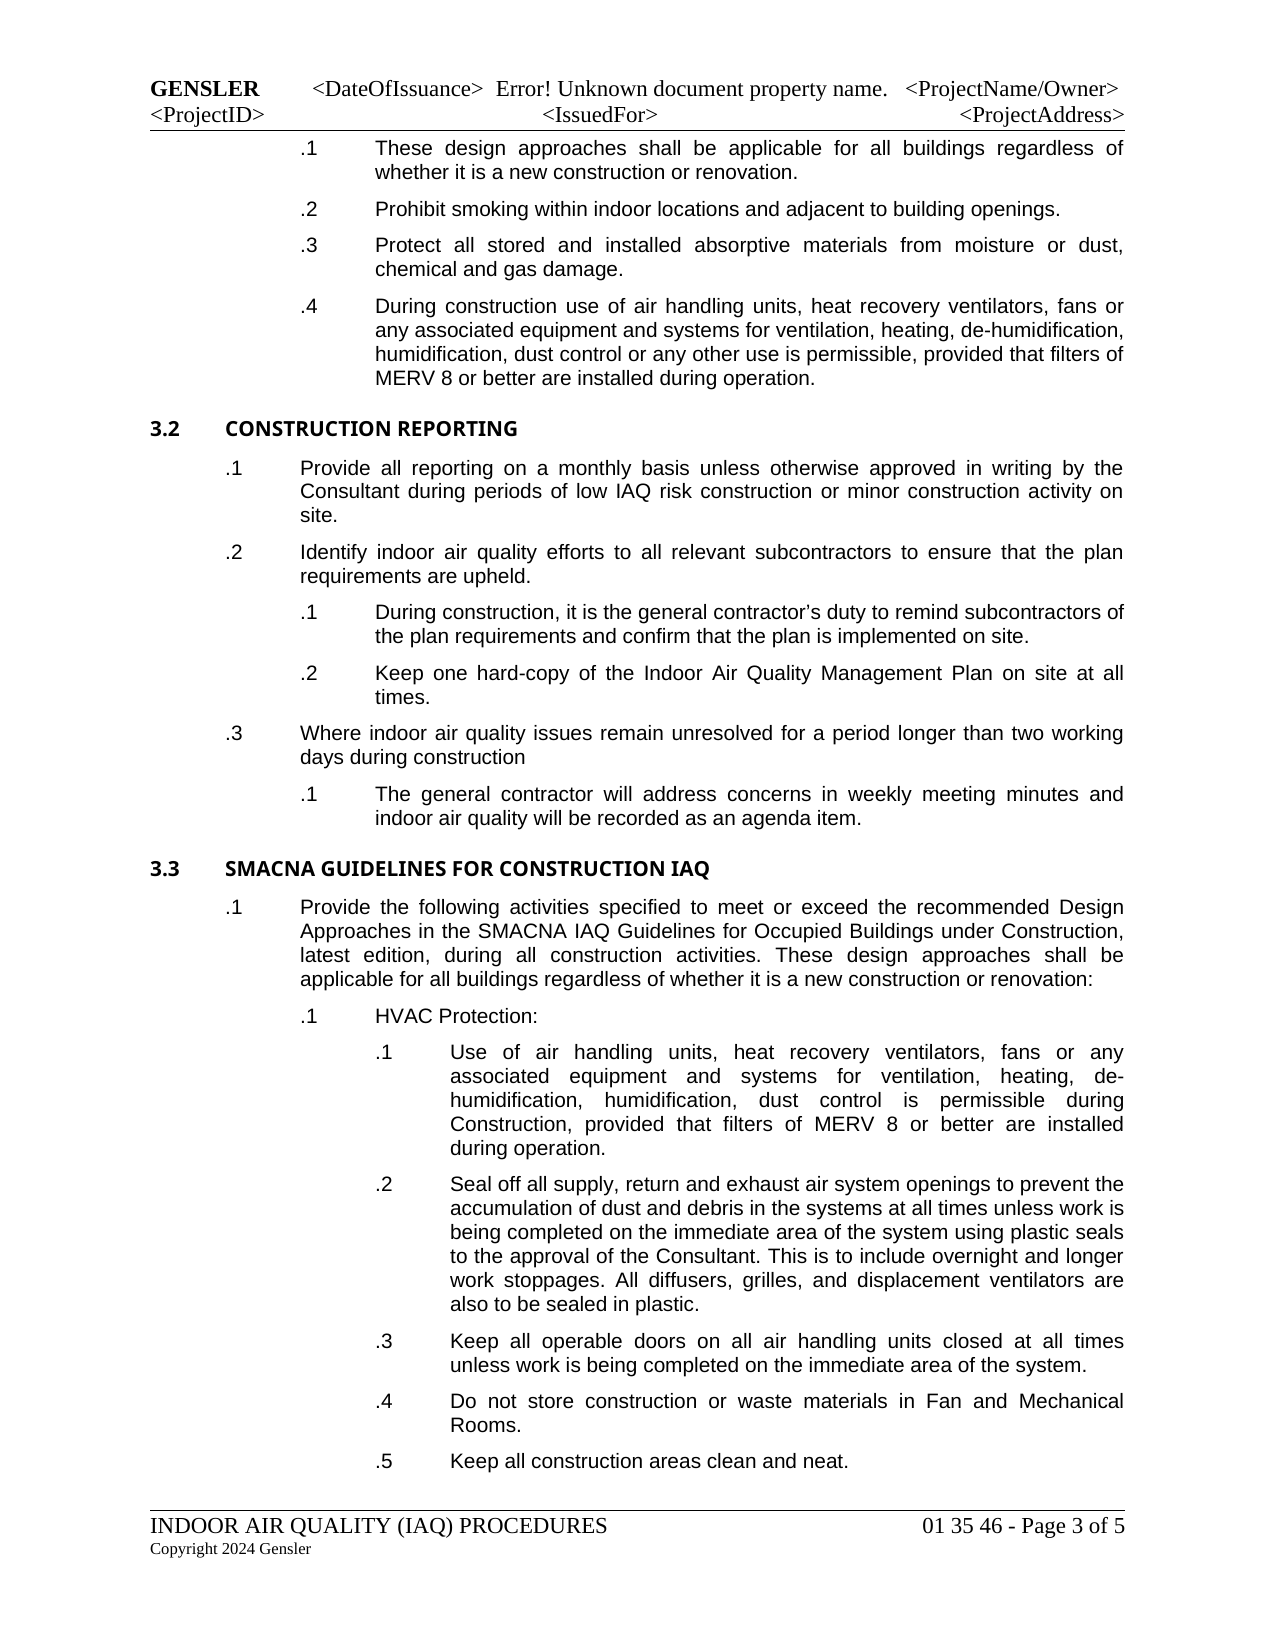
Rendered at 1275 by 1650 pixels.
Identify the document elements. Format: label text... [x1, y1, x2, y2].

list Keep all operable doors on all air handling units closed at all times unless work is being completed on the immediate area of the system. [375, 1328, 1125, 1376]
list Use of air handling units, heat recovery ventilators, fans or any associated equipment and systems for ventilation, heating, de-humidification, humidification, dust control is permissible during Construction, provided that filters of MERV 8 or better are installed during operation. [375, 1040, 1125, 1160]
list Construction Reporting [150, 414, 1125, 443]
list During construction, it is the general contractor’s duty to remind subcontractors of the plan requirements and confirm that the plan is implemented on site. [300, 600, 1125, 648]
list During construction use of air handling units, heat recovery ventilators, fans or any associated equipment and systems for ventilation, heating, de-humidification, humidification, dust control or any other use is permissible, provided that filters of MERV 8 or better are installed during operation. [300, 293, 1125, 389]
list Seal off all supply, return and exhaust air system openings to prevent the accumulation of dust and debris in the systems at all times unless work is being completed on the immediate area of the system using plastic seals to the approval of the Consultant. This is to include overnight and longer work stoppages. All diffusers, grilles, and displacement ventilators are also to be sealed in plastic. [375, 1172, 1125, 1316]
list Where indoor air quality issues remain unresolved for a period longer than two working days during construction [225, 721, 1125, 769]
list SMACNA Guidelines for Construction IAQ [150, 854, 1125, 883]
list Prohibit smoking within indoor locations and adjacent to building openings. [300, 197, 1125, 221]
list Provide the following activities specified to meet or exceed the recommended Design Approaches in the SMACNA IAQ Guidelines for Occupied Buildings under Construction, latest edition, during all construction activities. These design approaches shall be applicable for all buildings regardless of whether it is a new construction or renovation: [225, 895, 1125, 991]
list The general contractor will address concerns in weekly meeting minutes and indoor air quality will be recorded as an agenda item. [300, 781, 1125, 829]
list Keep one hard-copy of the Indoor Air Quality Management Plan on site at all times. [300, 661, 1125, 708]
list HVAC Protection: [300, 1003, 1125, 1027]
list Provide all reporting on a monthly basis unless otherwise approved in writing by the Consultant during periods of low IAQ risk construction or minor construction activity on site. [225, 455, 1125, 527]
list These design approaches shall be applicable for all buildings regardless of whether it is a new construction or renovation. [300, 136, 1125, 184]
list Identify indoor air quality efforts to all relevant subcontractors to ensure that the plan requirements are upheld. [225, 540, 1125, 588]
list Protect all stored and installed absorptive materials from moisture or dust, chemical and gas damage. [300, 233, 1125, 281]
list Do not store construction or waste materials in Fan and Mechanical Rooms. [375, 1389, 1125, 1437]
list Keep all construction areas clean and neat. [375, 1449, 1125, 1473]
